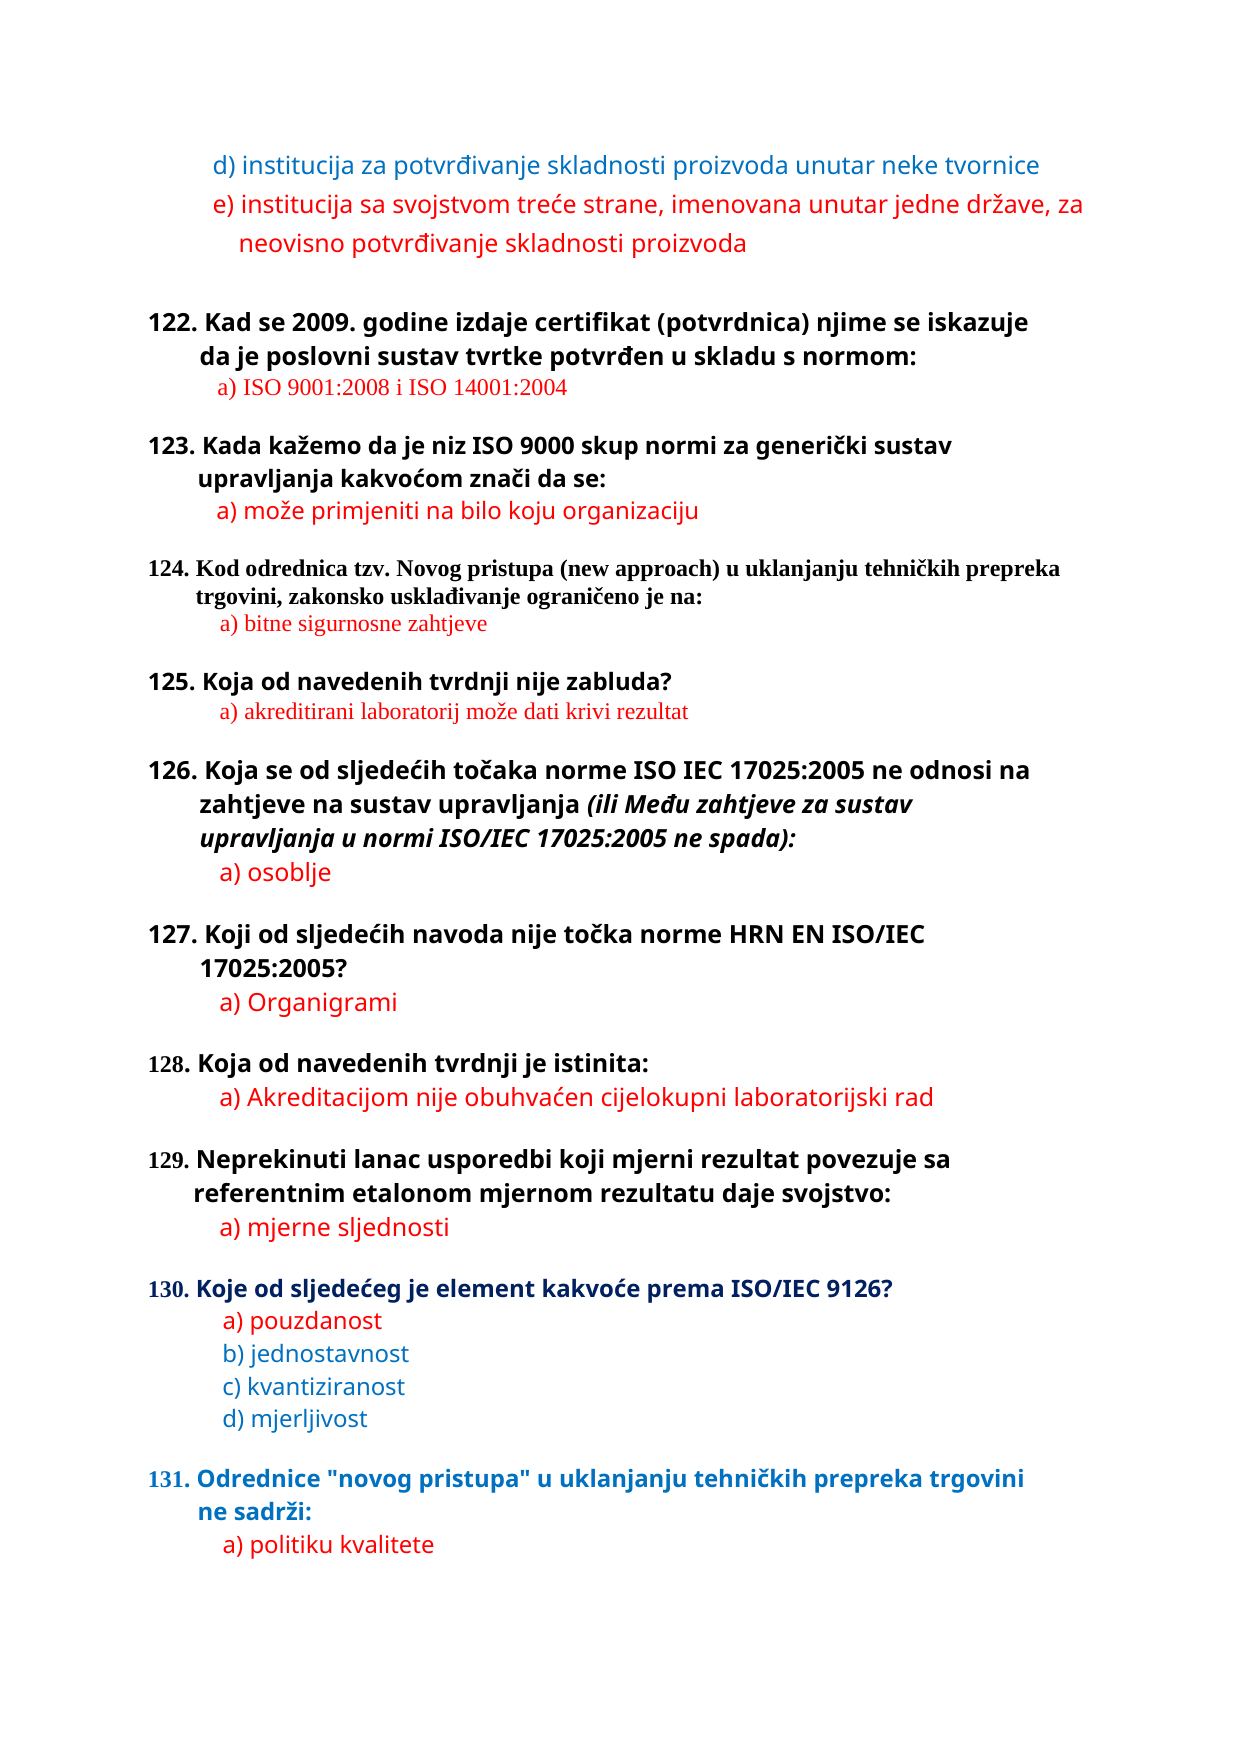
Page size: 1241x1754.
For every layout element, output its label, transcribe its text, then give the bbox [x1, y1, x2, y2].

text a) akreditirani laboratorij može dati krivi rezultat [148, 697, 1093, 725]
text b) jednostavnost [148, 1337, 1093, 1369]
text 129. Neprekinuti lanac usporedbi koji mjerni rezultat povezuje sa [148, 1142, 1093, 1176]
text 131. Odrednice "novog pristupa" u uklanjanju tehničkih prepreka trgovini [148, 1462, 1093, 1495]
text referentnim etalonom mjernom rezultatu daje svojstvo: [148, 1176, 1093, 1210]
text a) može primjeniti na bilo koju organizaciju [148, 494, 1093, 527]
text a) bitne sigurnosne zahtjeve [148, 609, 1093, 637]
text da je poslovni sustav tvrtke potvrđen u skladu s normom: [148, 338, 1093, 372]
text 123. Kada kažemo da je niz ISO 9000 skup normi za generički sustav [148, 429, 1093, 461]
text zahtjeve na sustav upravljanja (ili Među zahtjeve za sustav [148, 786, 1093, 821]
text 127. Koji od sljedećih navoda nije točka norme HRN EN ISO/IEC [148, 916, 1093, 950]
text 126. Koja se od sljedećih točaka norme ISO IEC 17025:2005 ne odnosi na [148, 752, 1093, 786]
text a) mjerne sljednosti [148, 1210, 1093, 1244]
text a) Akreditacijom nije obuhvaćen cijelokupni laboratorijski rad [148, 1080, 1093, 1114]
text 122. Kad se 2009. godine izdaje certifikat (potvrdnica) njime se iskazuje [148, 304, 1093, 338]
text a) ISO 9001:2008 i ISO 14001:2004 [148, 372, 1093, 401]
text c) kvantiziranost [148, 1369, 1093, 1402]
text a) Organigrami [148, 984, 1093, 1018]
text upravljanja u normi ISO/IEC 17025:2005 ne spada): [148, 821, 1093, 854]
text trgovini, zakonsko usklađivanje ograničeno je na: [148, 582, 1093, 609]
text ne sadrži: [148, 1495, 1093, 1527]
text 124. Kod odrednica tzv. Novog pristupa (new approach) u uklanjanju tehničkih prepreka [148, 554, 1093, 582]
text a) politiku kvalitete [148, 1527, 1093, 1560]
text 125. Koja od navedenih tvrdnji nije zabluda? [148, 664, 1093, 697]
text 17025:2005? [148, 950, 1093, 984]
text a) pouzdanost [148, 1304, 1093, 1337]
text a) osoblje [148, 854, 1093, 889]
text 130. Koje od sljedećeg je element kakvoće prema ISO/IEC 9126? [148, 1272, 1093, 1304]
text d) mjerljivost [148, 1402, 1093, 1434]
text 128. Koja od navedenih tvrdnji je istinita: [148, 1046, 1093, 1080]
text upravljanja kakvoćom znači da se: [148, 461, 1093, 494]
text neovisno potvrđivanje skladnosti proizvoda [148, 226, 1152, 260]
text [148, 148, 1152, 221]
